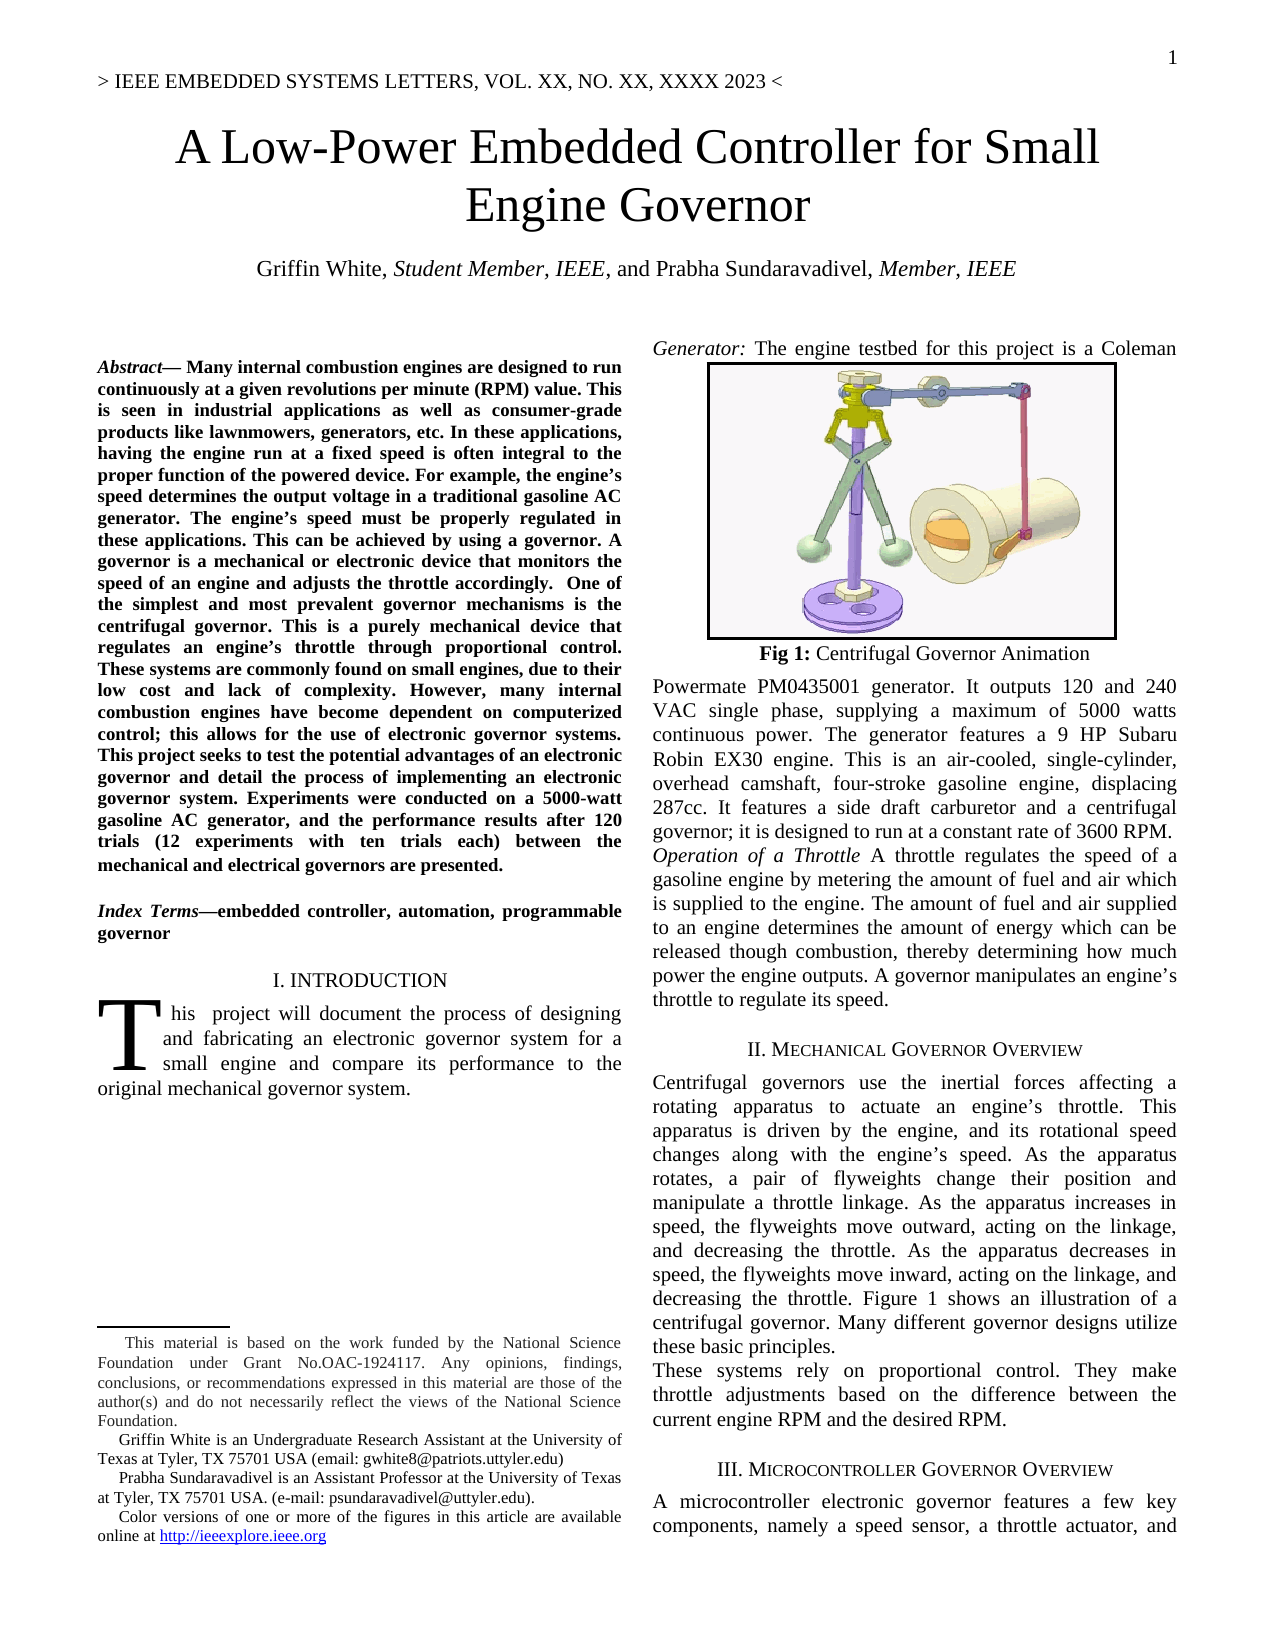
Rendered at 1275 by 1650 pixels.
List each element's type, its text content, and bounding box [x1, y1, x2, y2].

subtitle I. INTRODUCTION [97, 968, 622, 992]
picture [710, 365, 1114, 637]
subtitle III. Microcontroller Governor Overview [652, 1457, 1177, 1481]
text his project will document the process of designing and fabricating an electronic governor system for a small engine and compare its performance to the original mechanical governor system. [97, 1001, 622, 1100]
text Index Terms—embedded controller, automation, programmable governor [97, 900, 622, 943]
text Abstract— Many internal combustion engines are designed to run continuously at a given revolutions per minute (RPM) value. This is seen in industrial applications as well as consumer-grade products like lawnmowers, generators, etc. In these applications, having the engine run at a fixed speed is often integral to the proper function of the powered device. For example, the engine’s speed determines the output voltage in a traditional gasoline AC generator. The engine’s speed must be properly regulated in these applications. This can be achieved by using a governor. A governor is a mechanical or electronic device that monitors the speed of an engine and adjusts the throttle accordingly. One of the simplest and most prevalent governor mechanisms is the centrifugal governor. This is a purely mechanical device that regulates an engine’s throttle through proportional control. These systems are commonly found on small engines, due to their low cost and lack of complexity. However, many internal combustion engines have become dependent on computerized control; this allows for the use of electronic governor systems. This project seeks to test the potential advantages of an electronic governor and detail the process of implementing an electronic governor system. Experiments were conducted on a 5000-watt gasoline AC generator, and the performance results after 120 trials (12 experiments with ten trials each) between the mechanical and electrical governors are presented. [97, 356, 622, 876]
text Centrifugal governors use the inertial forces affecting a rotating apparatus to actuate an engine’s throttle. This apparatus is driven by the engine, and its rotational speed changes along with the engine’s speed. As the apparatus rotates, a pair of flyweights change their position and manipulate a throttle linkage. As the apparatus increases in speed, the flyweights move outward, acting on the linkage, and decreasing the throttle. As the apparatus decreases in speed, the flyweights move inward, acting on the linkage, and decreasing the throttle. Figure 1 shows an illustration of a centrifugal governor. Many different governor designs utilize these basic principles. [652, 1069, 1177, 1358]
title A Low-Power Embedded Controller for Small Engine Governor [97, 117, 1177, 232]
subtitle II. Mechanical Governor Overview [652, 1037, 1177, 1061]
text Griffin White, Student Member, IEEE, and Prabha Sundaravadivel, Member, IEEE [97, 255, 1177, 281]
subtitle Operation of a Throttle A throttle regulates the speed of a gasoline engine by metering the amount of fuel and air which is supplied to the engine. The amount of fuel and air supplied to an engine determines the amount of energy which can be released though combustion, thereby determining how much power the engine outputs. A governor manipulates an engine’s throttle to regulate its speed. [652, 843, 1177, 1011]
text These systems rely on proportional control. They make throttle adjustments based on the difference between the current engine RPM and the desired RPM. [652, 1358, 1177, 1431]
